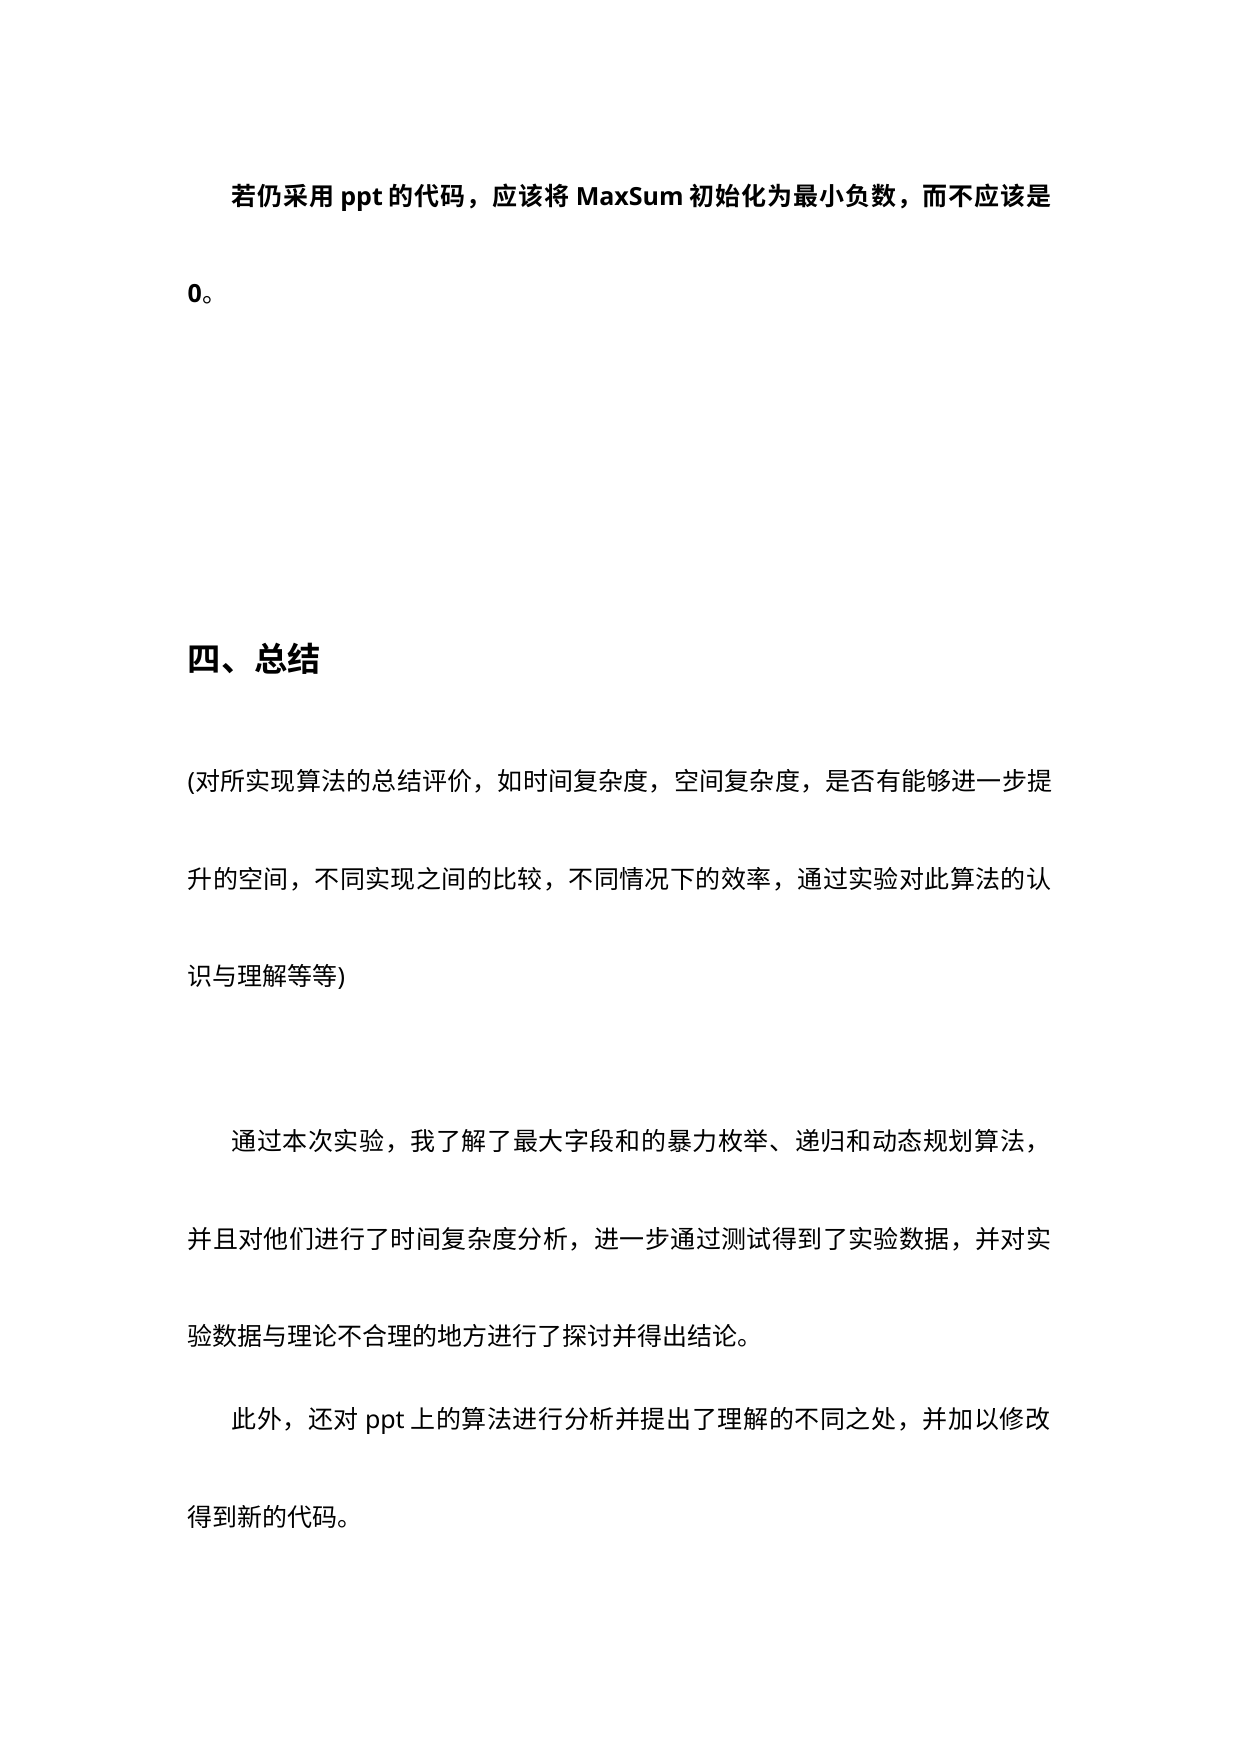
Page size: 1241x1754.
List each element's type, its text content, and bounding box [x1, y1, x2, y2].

text 通过本次实验，我了解了最大字段和的暴力枚举、递归和动态规划算法，并且对他们进行了时间复杂度分析，进一步通过测试得到了实验数据，并对实验数据与理论不合理的地方进行了探讨并得出结论。 [187, 1107, 1053, 1367]
subtitle 四、总结 [187, 624, 1053, 689]
text 此外，还对ppt上的算法进行分析并提出了理解的不同之处，并加以修改得到新的代码。 [187, 1386, 1053, 1548]
text 若仍采用ppt的代码，应该将MaxSum初始化为最小负数，而不应该是0。 [187, 162, 1053, 324]
text (对所实现算法的总结评价，如时间复杂度，空间复杂度，是否有能够进一步提升的空间，不同实现之间的比较，不同情况下的效率，通过实验对此算法的认识与理解等等) [187, 747, 1053, 1007]
